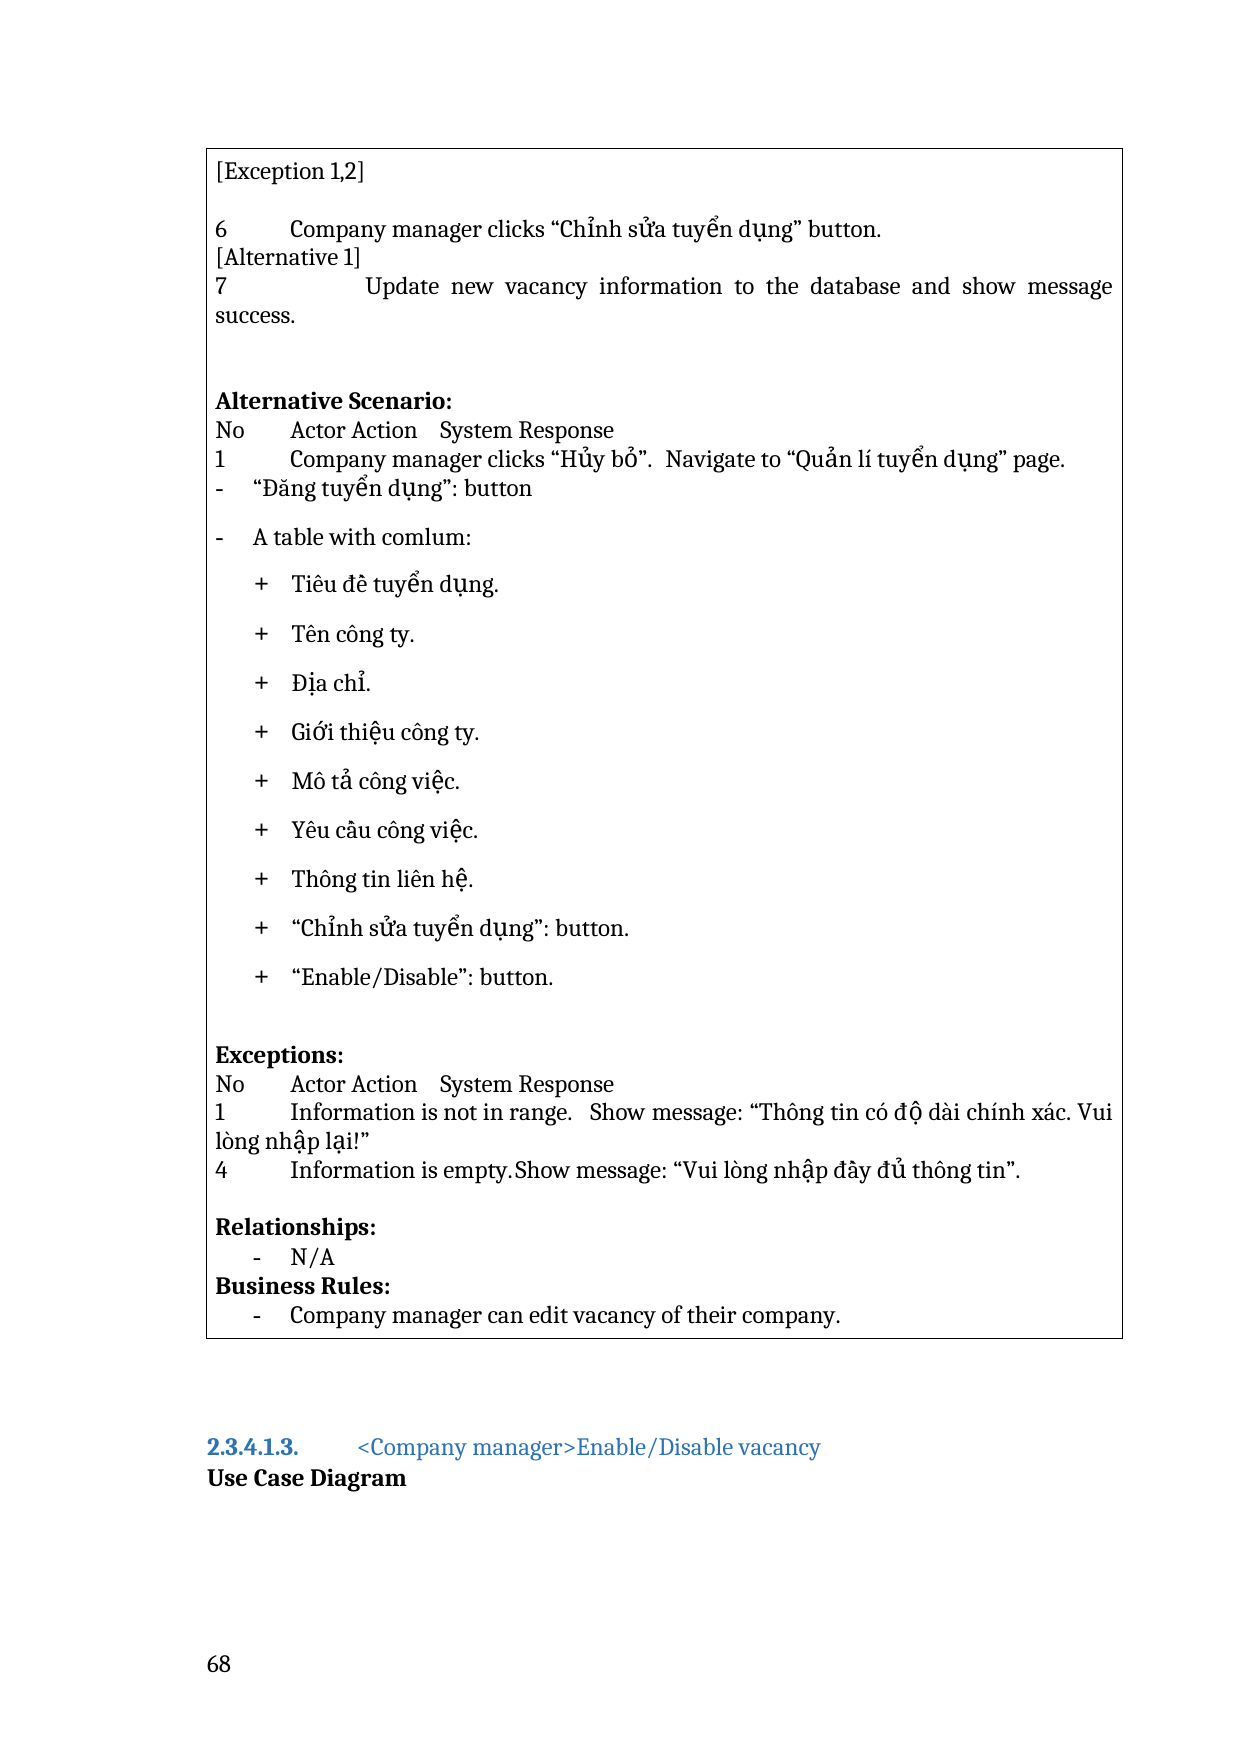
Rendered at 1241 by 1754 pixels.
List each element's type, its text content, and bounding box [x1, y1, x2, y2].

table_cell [207, 149, 1122, 1338]
subtitle <Company manager>Enable/Disable vacancy [207, 1432, 1122, 1461]
text Use Case Diagram [207, 1463, 1122, 1492]
